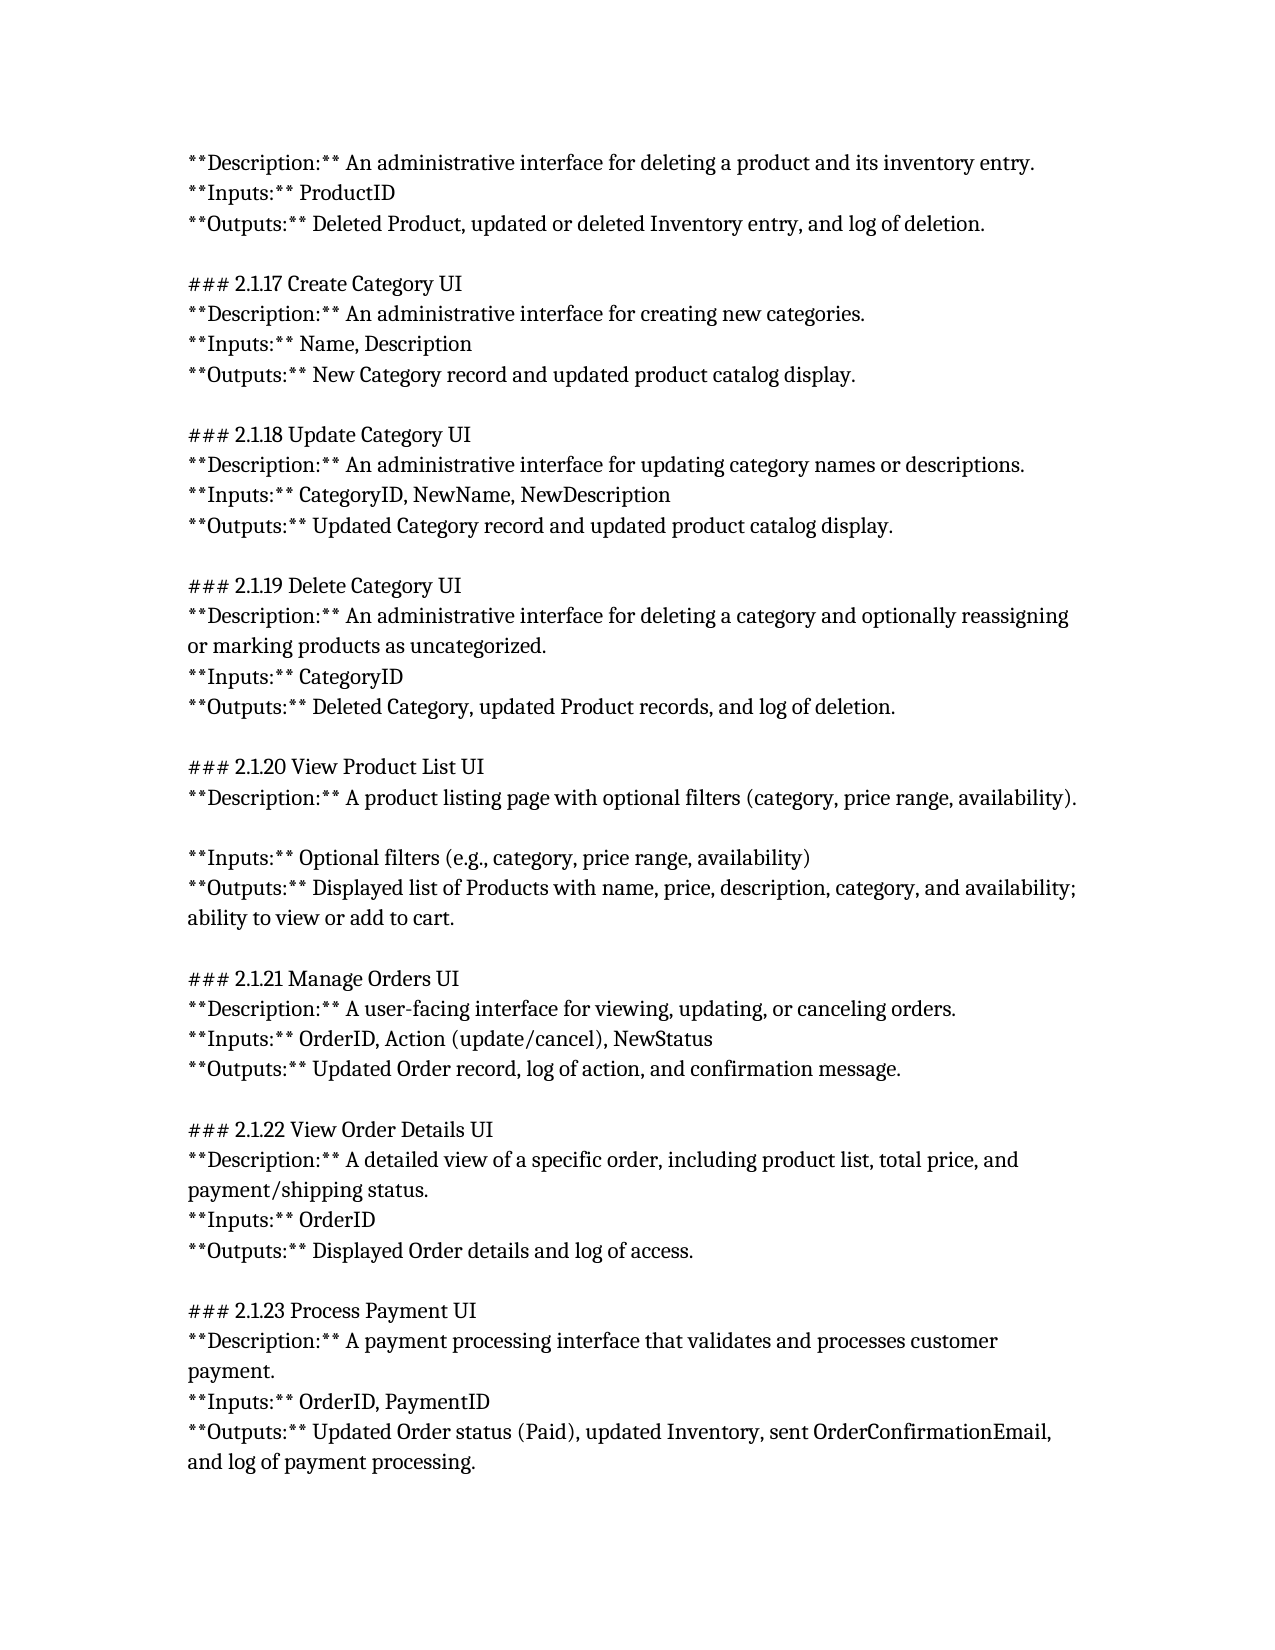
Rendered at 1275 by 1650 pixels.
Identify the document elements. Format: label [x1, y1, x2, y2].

text [187, 150, 1087, 1475]
